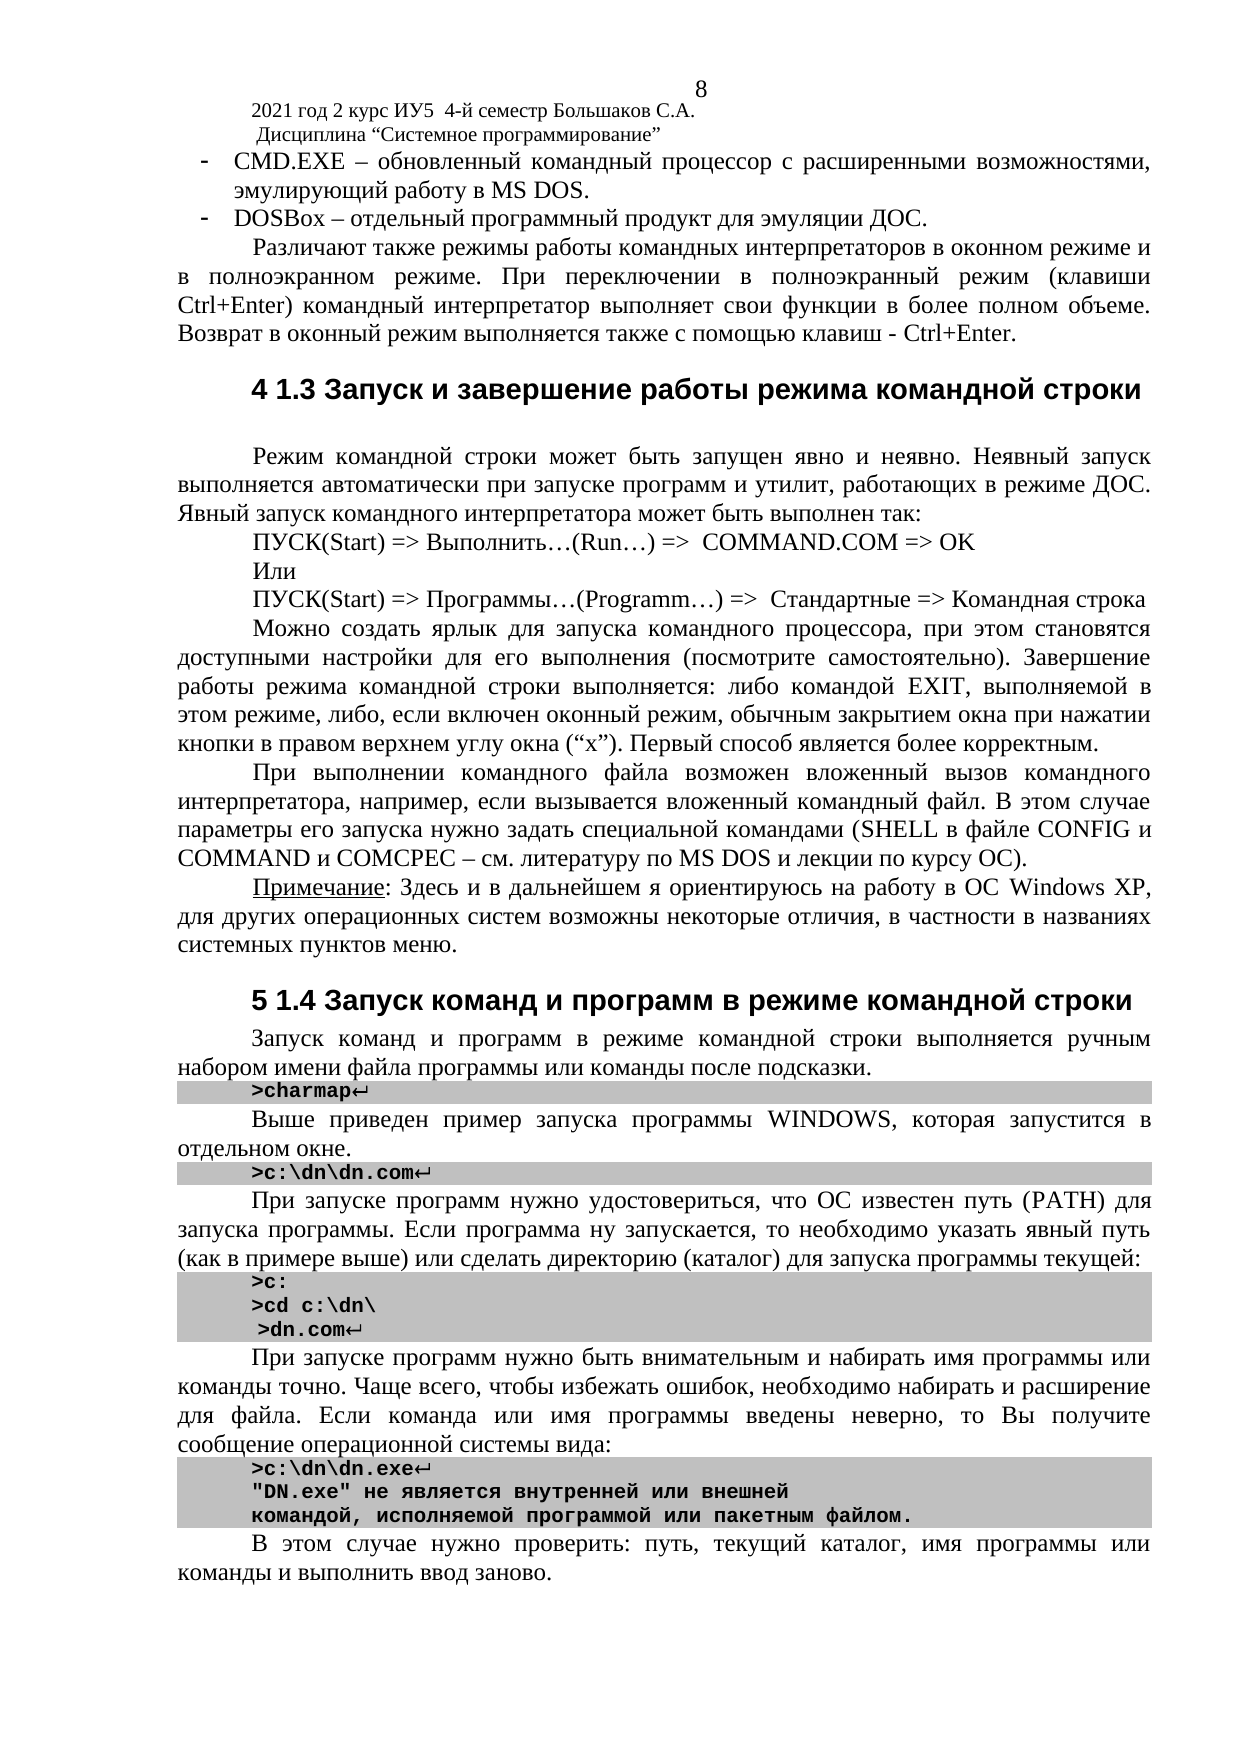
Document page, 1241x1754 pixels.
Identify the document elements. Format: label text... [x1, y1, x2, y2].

text ПУСК(Start) => Программы…(Programm…) => Стандартные => Командная строка [177, 584, 1152, 613]
list CMD.EXE – обновленный командный процессор с расширенными возможностями, эмулирующий работу в MS DOS. [200, 146, 1152, 203]
text >c:\dn\dn.com [177, 1162, 1152, 1185]
subtitle 1.3 Запуск и завершение работы режима командной строки [177, 372, 1152, 406]
text При запуске программ нужно удостовериться, что ОС известен путь (PATH) для запуска программы. Если программа ну запускается, то необходимо указать явный путь (как в примере выше) или сделать директорию (каталог) для запуска программы текущей: [177, 1185, 1152, 1272]
text При выполнении командного файла возможен вложенный вызов командного интерпретатора, например, если вызывается вложенный командный файл. В этом случае параметры его запуска нужно задать специальной командами (SHELL в файле CONFIG и COMMAND и COMCPEC – см. литературу по MS DOS и лекции по курсу ОС). [177, 757, 1152, 872]
text Можно создать ярлык для запуска командного процессора, при этом становятся доступными настройки для его выполнения (посмотрите самостоятельно). Завершение работы режима командной строки выполняется: либо командой EXIT, выполняемой в этом режиме, либо, если включен оконный режим, обычным закрытием окна при нажатии кнопки в правом верхнем углу окна (“х”). Первый способ является более корректным. [177, 613, 1152, 757]
text Различают также режимы работы командных интерпретаторов в оконном режиме и в полноэкранном режиме. При переключении в полноэкранный режим (клавиши Ctrl+Enter) командный интерпретатор выполняет свои функции в более полном объеме. Возврат в оконный режим выполняется также с помощью клавиш - Ctrl+Enter. [177, 232, 1152, 347]
text >dn.com [177, 1319, 1152, 1342]
text >charmap [177, 1081, 1152, 1104]
text Запуск команд и программ в режиме командной строки выполняется ручным набором имени файла программы или команды после подсказки. [177, 1023, 1152, 1081]
list DOSBox – отдельный программный продукт для эмуляции ДОС. [200, 203, 1152, 232]
text Или [177, 556, 1152, 584]
text Режим командной строки может быть запущен явно и неявно. Неявный запуск выполняется автоматически при запуске программ и утилит, работающих в режиме ДОС. Явный запуск командного интерпретатора может быть выполнен так: [177, 441, 1152, 527]
text >cd c:\dn\ [177, 1295, 1152, 1319]
text >c: [177, 1272, 1152, 1295]
text Выше приведен пример запуска программы WINDOWS, которая запустится в отдельном окне. [177, 1104, 1152, 1162]
text При запуске программ нужно быть внимательным и набирать имя программы или команды точно. Чаще всего, чтобы избежать ошибок, необходимо набирать и расширение для файла. Если команда или имя программы введены неверно, то Вы получите сообщение операционной системы вида: [177, 1342, 1152, 1457]
text >c:\dn\dn.exe [177, 1457, 1152, 1481]
text ПУСК(Start) => Выполнить…(Run…) => COMMAND.COM => OK [177, 527, 1152, 556]
text командой, исполняемой программой или пакетным файлом. [177, 1505, 1152, 1528]
text Примечание: Здесь и в дальнейшем я ориентируюсь на работу в ОС Windows XP, для других операционных систем возможны некоторые отличия, в частности в названиях системных пунктов меню. [177, 872, 1152, 958]
subtitle 1.4 Запуск команд и программ в режиме командной строки [177, 983, 1152, 1017]
text В этом случае нужно проверить: путь, текущий каталог, имя программы или команды и выполнить ввод заново. [177, 1528, 1152, 1586]
text "DN.exe" не является внутренней или внешней [177, 1481, 1152, 1505]
